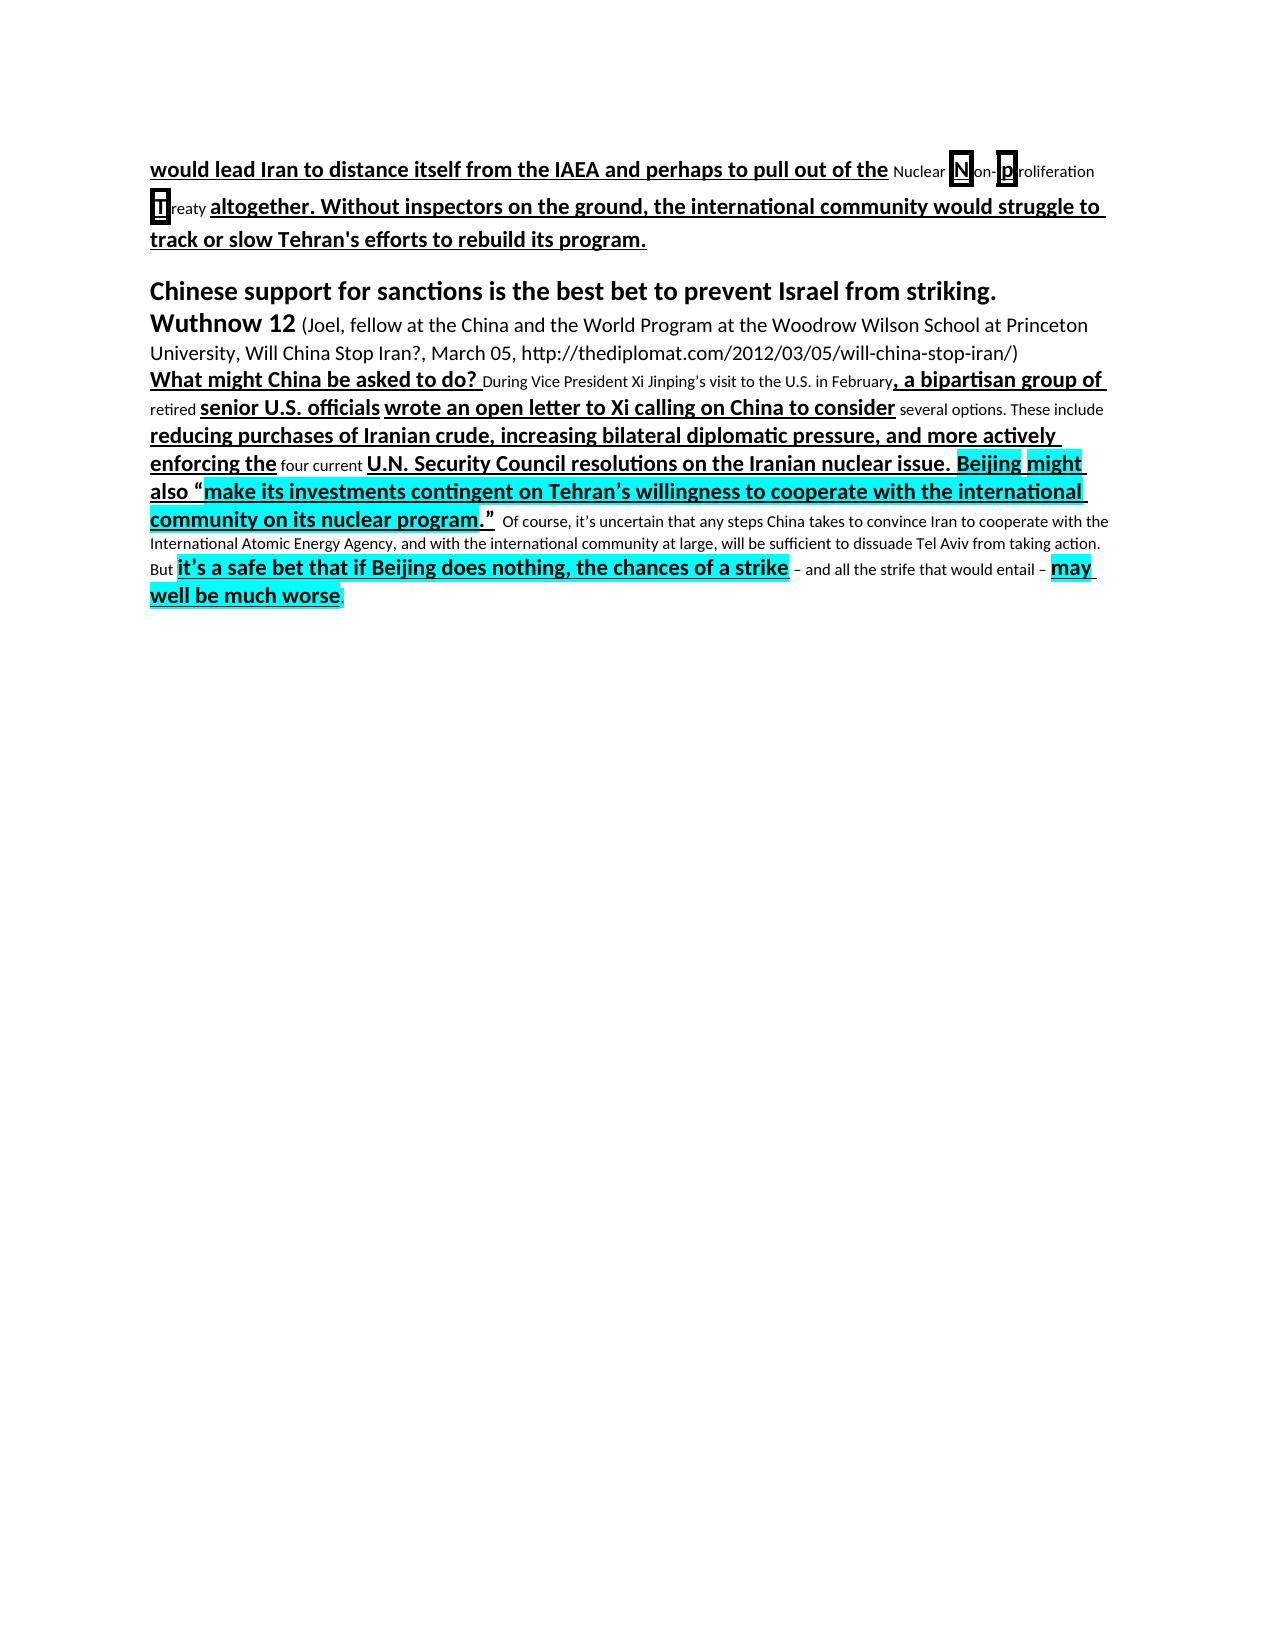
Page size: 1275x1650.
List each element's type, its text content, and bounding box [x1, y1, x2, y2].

subtitle Chinese support for sanctions is the best bet to prevent Israel from striking. [150, 274, 1125, 307]
text What might China be asked to do? During Vice President Xi Jinping’s visit to the U.S. in February, a bipartisan group of retired senior U.S. officials wrote an open letter to Xi calling on China to consider several options. These include reducing purchases of Iranian crude, increasing bilateral diplomatic pressure, and more actively enforcing the four current U.N. Security Council resolutions on the Iranian nuclear issue. Beijing might also “make its investments contingent on Tehran’s willingness to cooperate with the international community on its nuclear program.” Of course, it’s uncertain that any steps China takes to convince Iran to cooperate with the International Atomic Energy Agency, and with the international community at large, will be sufficient to dissuade Tel Aviv from taking action. But it’s a safe bet that if Beijing does nothing, the chances of a strike – and all the strife that would entail – may well be much worse. [150, 365, 1125, 609]
text Wuthnow 12 (Joel, fellow at the China and the World Program at the Woodrow Wilson School at Princeton University, Will China Stop Iran?, March 05, http://thediplomat.com/2012/03/05/will-china-stop-iran/) [150, 307, 1125, 365]
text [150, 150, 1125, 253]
